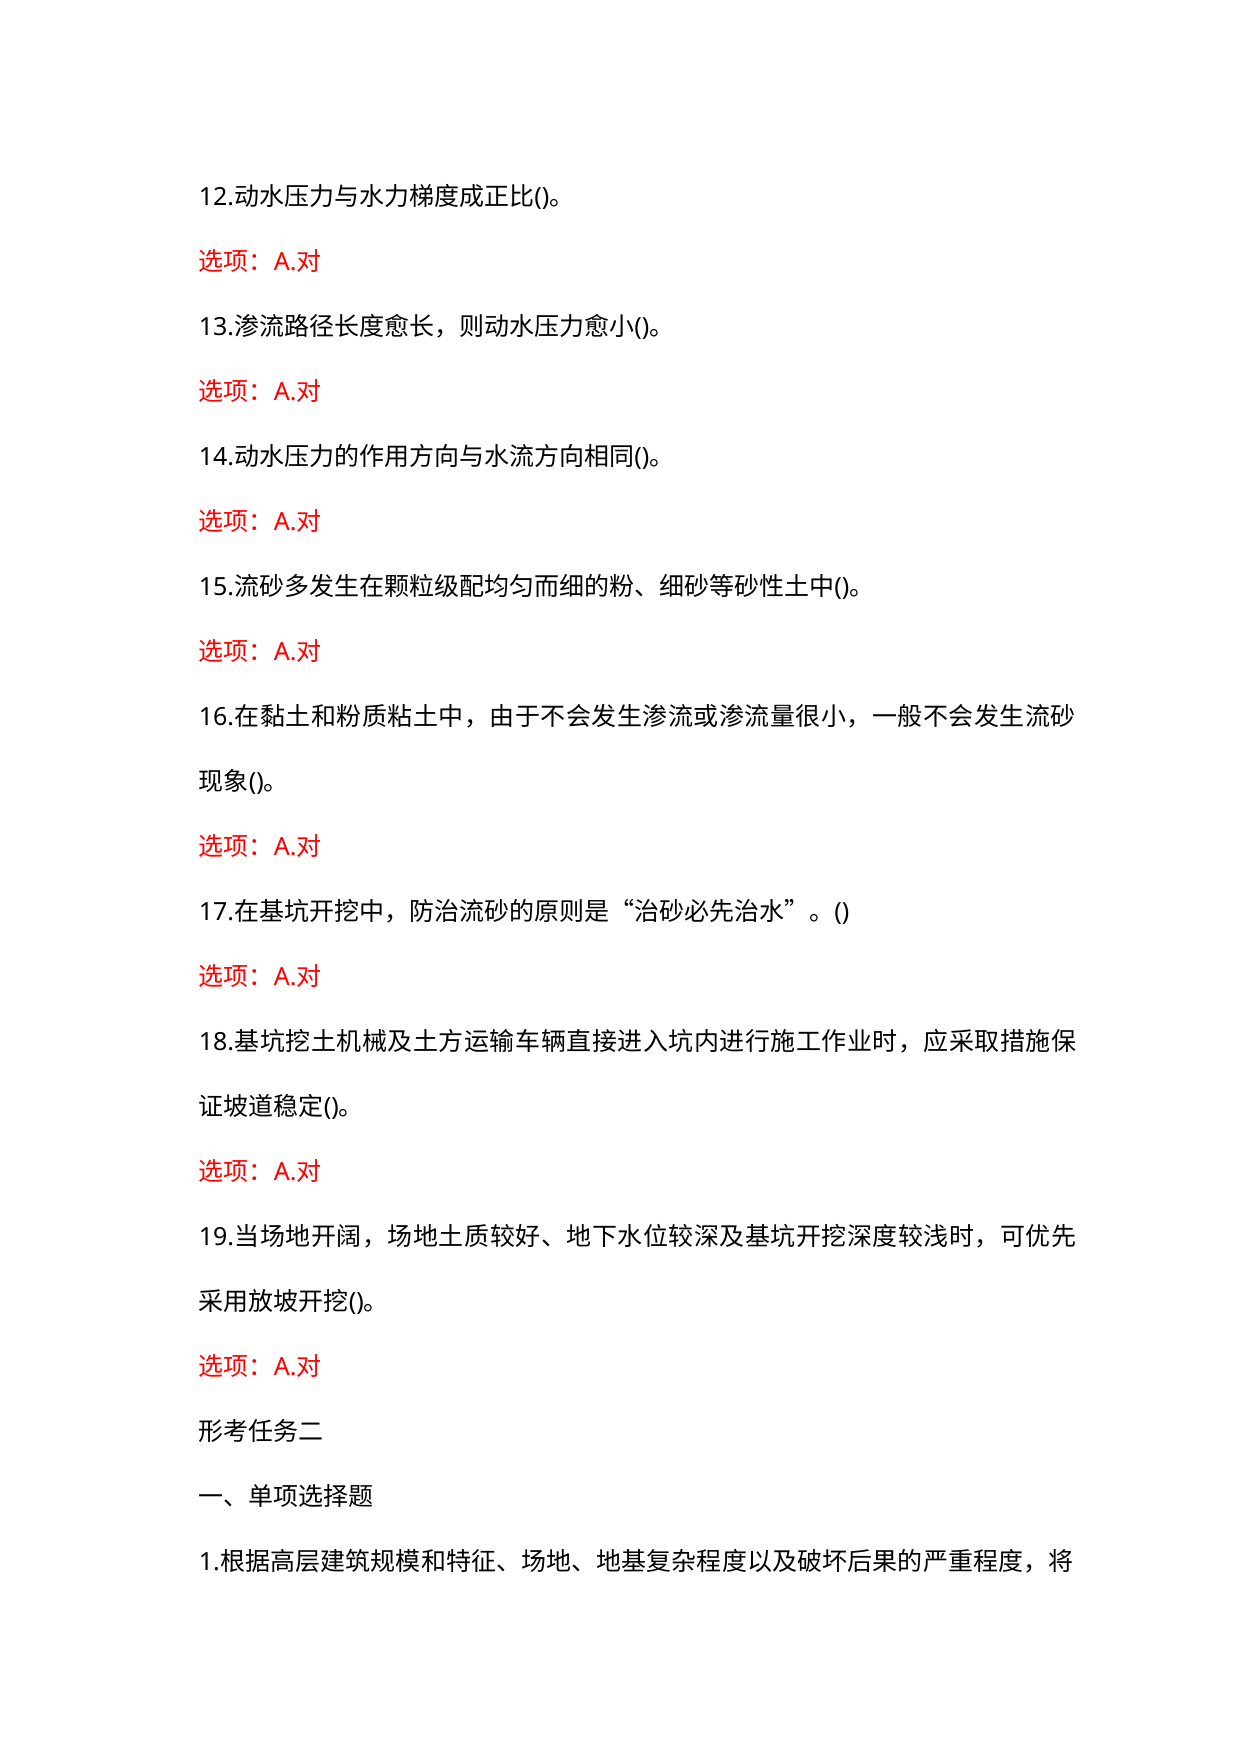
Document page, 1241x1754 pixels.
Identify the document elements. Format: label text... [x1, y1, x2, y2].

table_cell 形考任务二 [188, 1397, 1087, 1462]
table_cell 选项：A.对 [188, 227, 1087, 292]
table_cell 12.动水压力与水力梯度成正比()。 [188, 162, 1087, 227]
table_cell 17.在基坑开挖中，防治流砂的原则是“治砂必先治水”。() [188, 877, 1087, 942]
table_cell 选项：A.对 [188, 1332, 1087, 1397]
table_cell 选项：A.对 [188, 357, 1087, 422]
table_cell 16.在黏土和粉质粘土中，由于不会发生渗流或渗流量很小，一般不会发生流砂现象()。 [188, 682, 1087, 812]
table_cell 选项：A.对 [188, 487, 1087, 552]
table_cell 选项：A.对 [188, 942, 1087, 1007]
table_cell 14.动水压力的作用方向与水流方向相同()。 [188, 422, 1087, 487]
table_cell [188, 1527, 1087, 1592]
table_cell 选项：A.对 [188, 812, 1087, 877]
table_cell 19.当场地开阔，场地土质较好、地下水位较深及基坑开挖深度较浅时，可优先采用放坡开挖()。 [188, 1202, 1087, 1332]
table_cell 选项：A.对 [188, 1137, 1087, 1202]
table_cell 15.流砂多发生在颗粒级配均匀而细的粉、细砂等砂性土中()。 [188, 552, 1087, 617]
table_cell 18.基坑挖土机械及土方运输车辆直接进入坑内进行施工作业时，应采取措施保证坡道稳定()。 [188, 1007, 1087, 1137]
table_cell 选项：A.对 [188, 617, 1087, 682]
table_cell 13.渗流路径长度愈长，则动水压力愈小()。 [188, 292, 1087, 357]
table_cell 一、单项选择题 [188, 1462, 1087, 1527]
